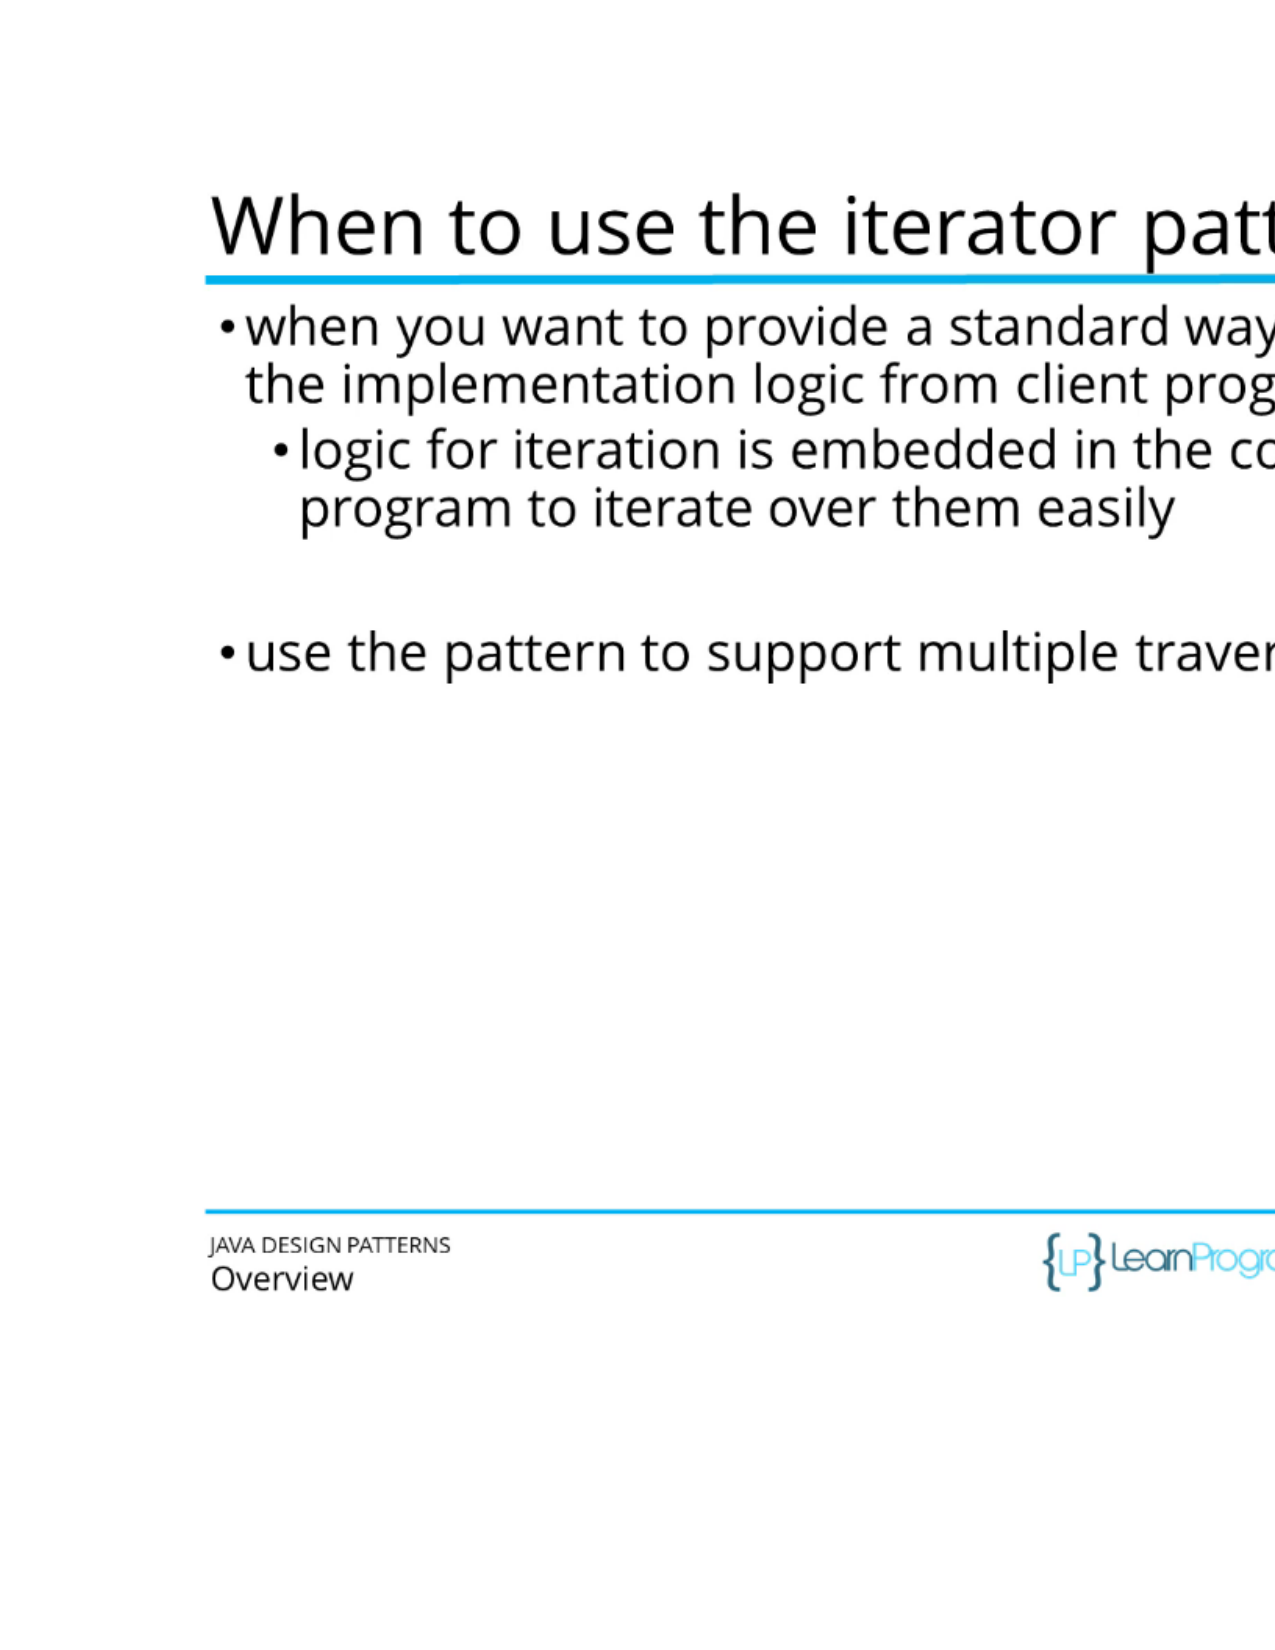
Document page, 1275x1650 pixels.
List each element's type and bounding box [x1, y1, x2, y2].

picture [150, 150, 1275, 1350]
